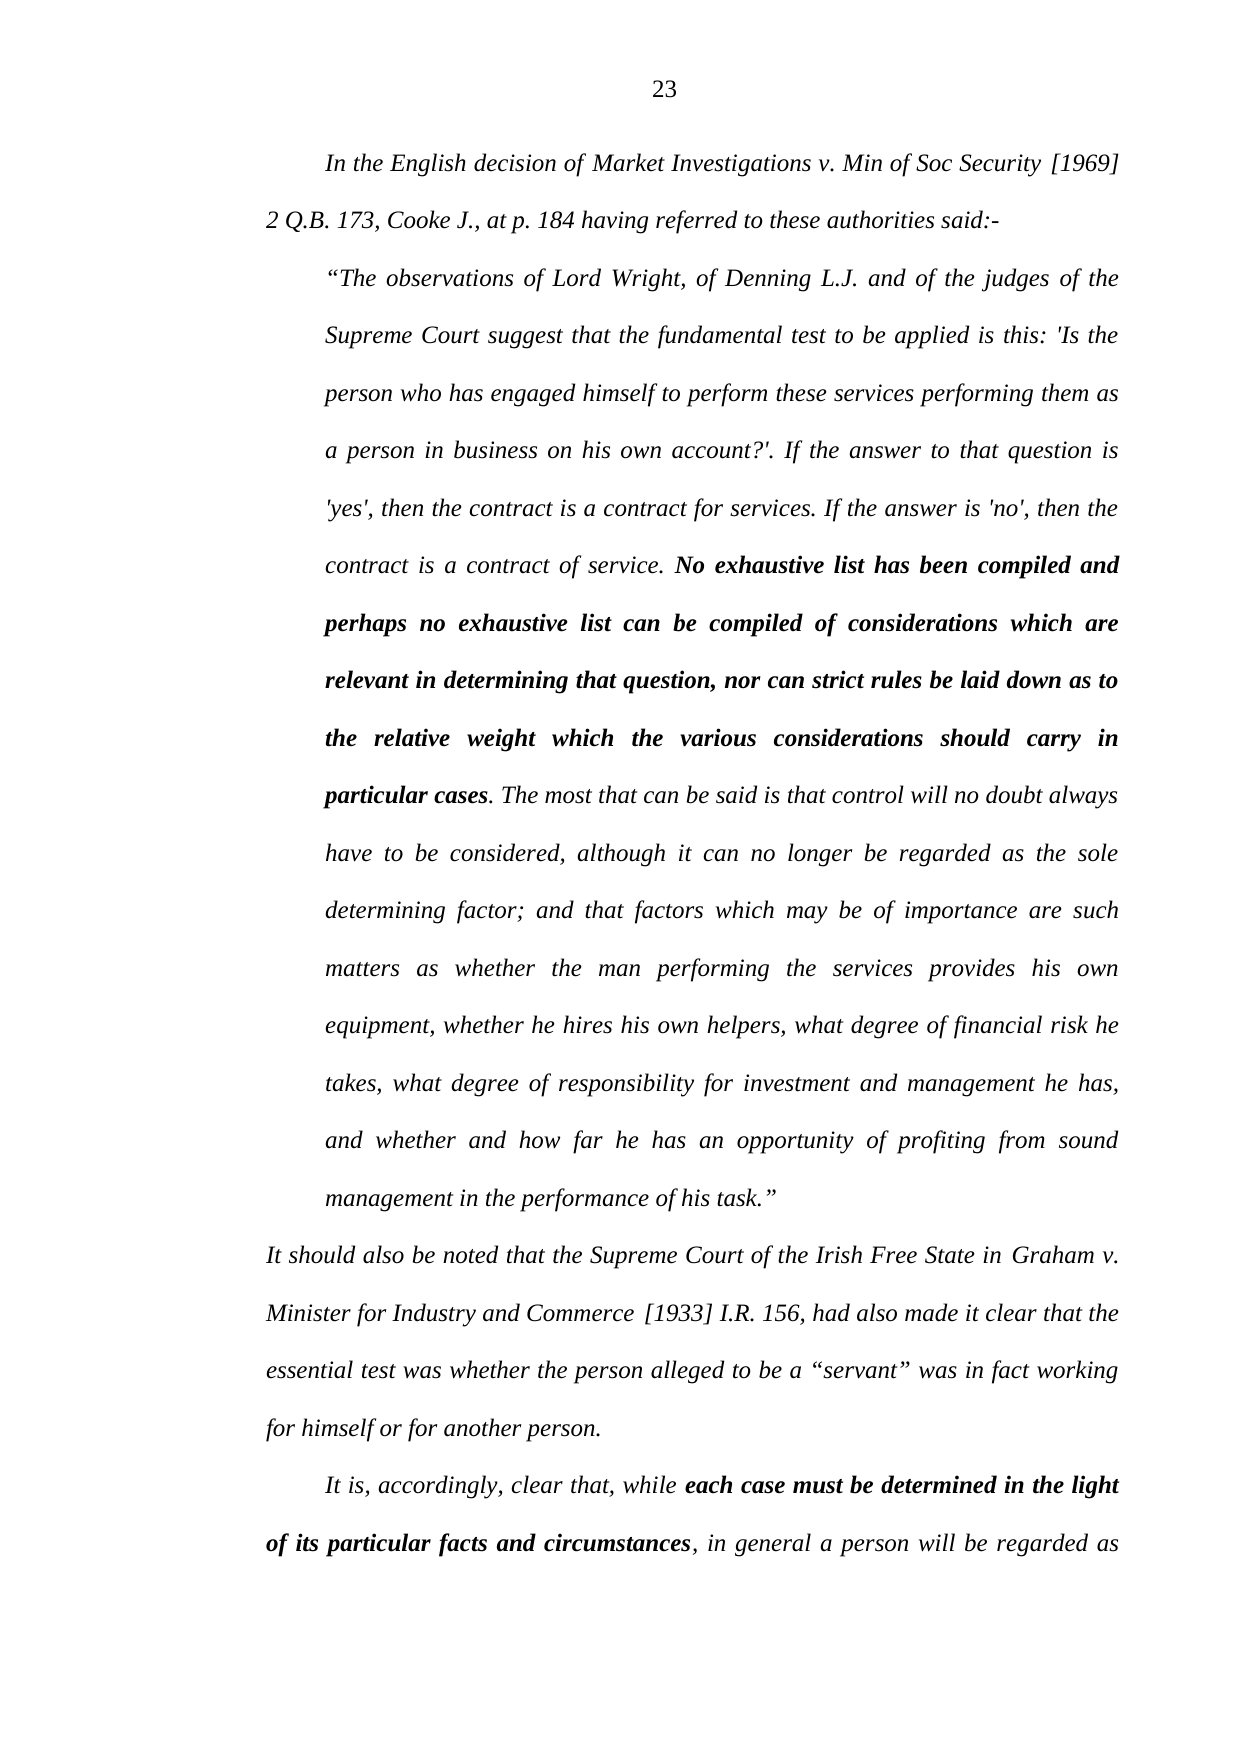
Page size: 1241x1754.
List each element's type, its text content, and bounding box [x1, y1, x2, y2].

list In the English decision of Market Investigations v. Min of Soc Security [1969] 2 Q.B. 173, Cooke J., at p. 184 having referred to these authorities said:- [266, 148, 1122, 234]
list It should also be noted that the Supreme Court of the Irish Free State in Graham v. Minister for Industry and Commerce [1933] I.R. 156, had also made it clear that the essential test was whether the person alleged to be a “servant” was in fact working for himself or for another person. [266, 1240, 1122, 1441]
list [266, 1470, 1122, 1556]
list “The observations of Lord Wright, of Denning L.J. and of the judges of the Supreme Court suggest that the fundamental test to be applied is this: 'Is the person who has engaged himself to perform these services performing them as a person in business on his own account?'. If the answer to that question is 'yes', then the contract is a contract for services. If the answer is 'no', then the contract is a contract of service. No exhaustive list has been compiled and perhaps no exhaustive list can be compiled of considerations which are relevant in determining that question, nor can strict rules be laid down as to the relative weight which the various considerations should carry in particular cases. The most that can be said is that control will no doubt always have to be considered, although it can no longer be regarded as the sole determining factor; and that factors which may be of importance are such matters as whether the man performing the services provides his own equipment, whether he hires his own helpers, what degree of financial risk he takes, what degree of responsibility for investment and management he has, and whether and how far he has an opportunity of profiting from sound management in the performance of his task.” [325, 263, 1122, 1211]
